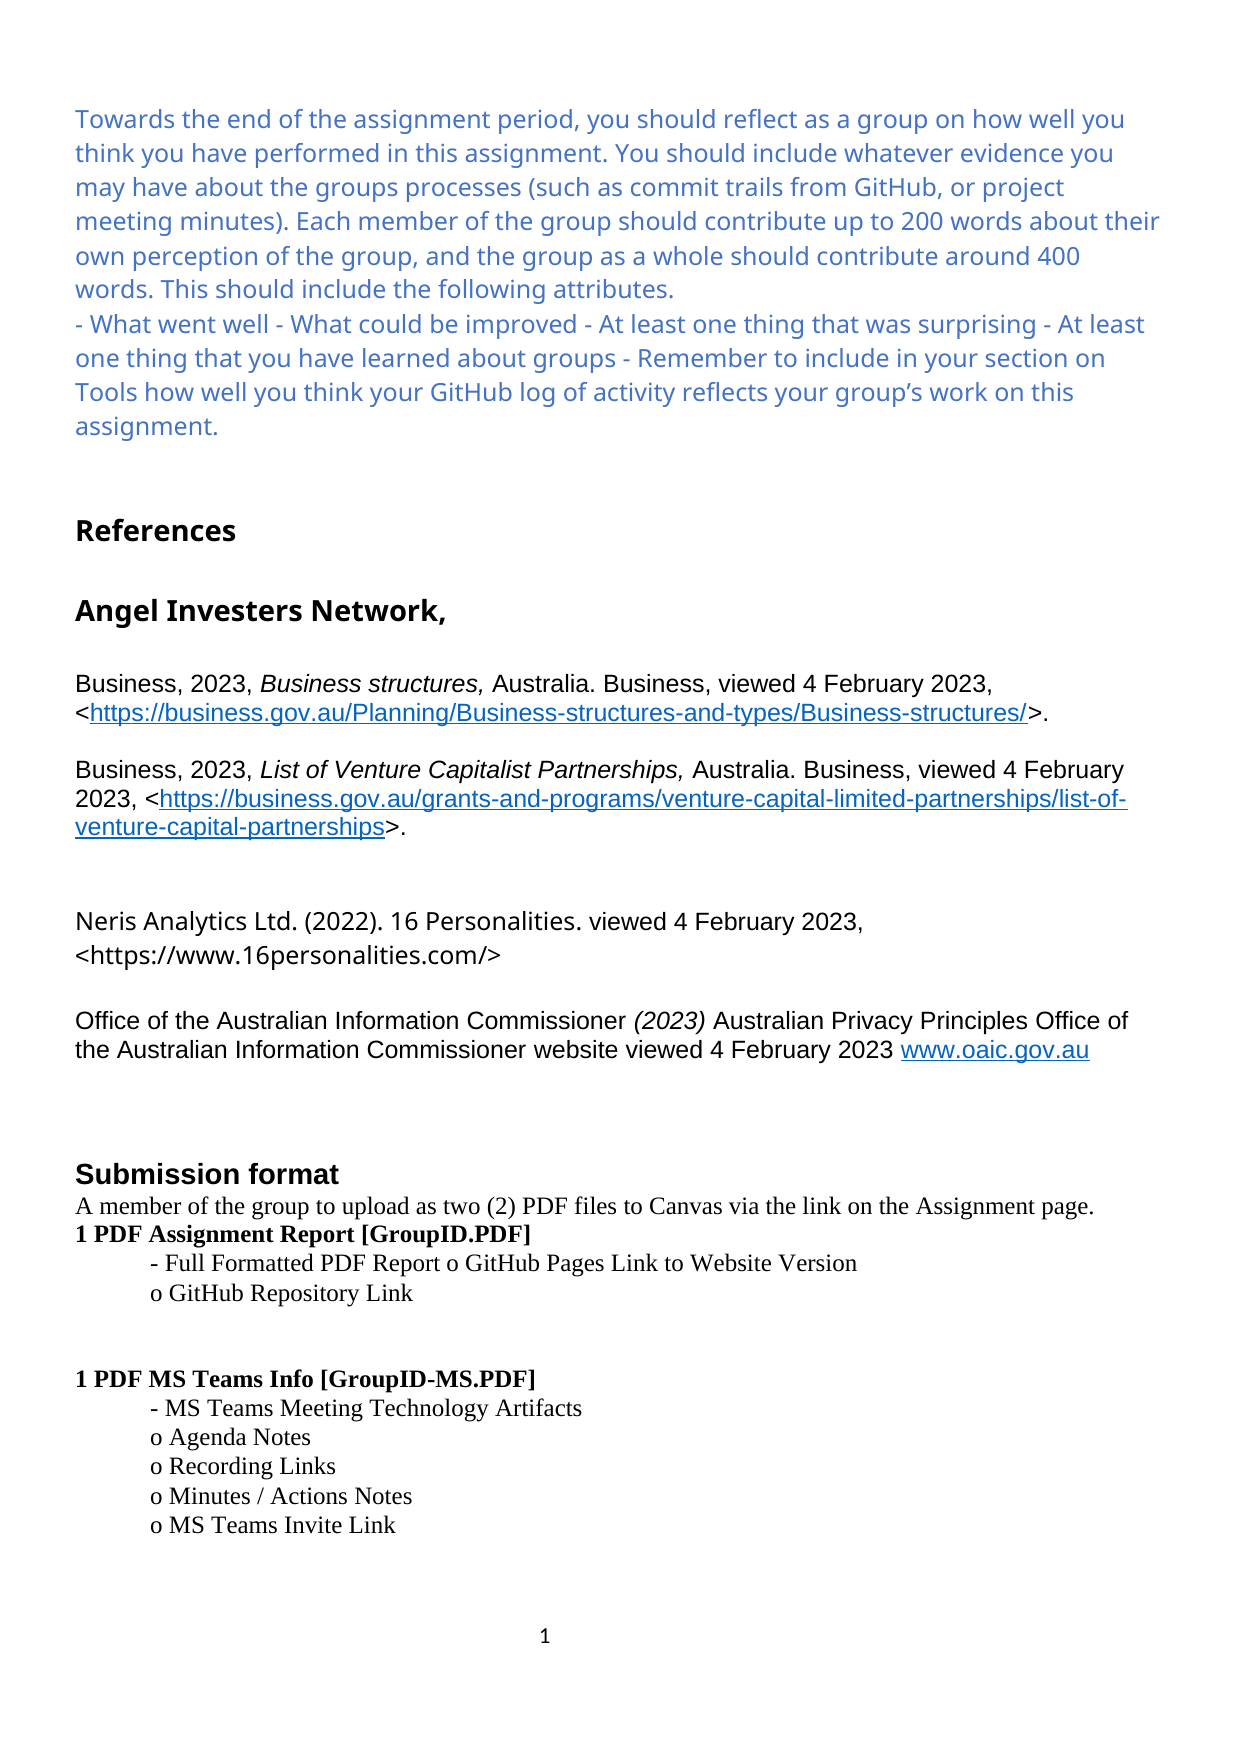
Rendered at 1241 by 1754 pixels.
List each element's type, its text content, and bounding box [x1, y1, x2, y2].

text 1 PDF MS Teams Info [GroupID-MS.PDF] [75, 1364, 1165, 1393]
text Office of the Australian Information Commissioner (2023) Australian Privacy Principles Office of the Australian Information Commissioner website viewed 4 February 2023 www.oaic.gov.au [75, 1006, 1165, 1064]
text Towards the end of the assignment period, you should reflect as a group on how well you think you have performed in this assignment. You should include whatever evidence you may have about the groups processes (such as commit trails from GitHub, or project meeting minutes). Each member of the group should contribute up to 200 words about their own perception of the group, and the group as a whole should contribute around 400 words. This should include the following attributes. [675, 102, 1165, 306]
list o Agenda Notes [75, 1422, 1165, 1451]
text A member of the group to upload as two (2) PDF files to Canvas via the link on the Assignment page. [75, 1191, 1165, 1219]
list - MS Teams Meeting Technology Artifacts [75, 1393, 1165, 1421]
list o GitHub Repository Link [75, 1278, 1165, 1306]
list o MS Teams Invite Link [75, 1510, 1165, 1539]
text - What went well - What could be improved - At least one thing that was surprising - At least one thing that you have learned about groups - Remember to include in your section on Tools how well you think your GitHub log of activity reflects your group’s work on this assignment. [75, 306, 1165, 442]
list - Full Formatted PDF Report o GitHub Pages Link to Website Version [75, 1248, 1165, 1277]
list o Minutes / Actions Notes [75, 1481, 1165, 1509]
text Angel Investers Network, [75, 590, 1165, 630]
text 1 PDF Assignment Report [GroupID.PDF] [75, 1219, 1165, 1248]
text References [75, 511, 1165, 550]
list o Recording Links [75, 1451, 1165, 1480]
text Business, 2023, List of Venture Capitalist Partnerships, Australia. Business, viewed 4 February 2023, <https://business.gov.au/grants-and-programs/venture-capital-limited-partnerships/list-of-venture-capital-partnerships>. [75, 755, 1165, 870]
text Neris Analytics Ltd. (2022). 16 Personalities. viewed 4 February 2023, <https://www.16personalities.com/> [75, 904, 1165, 972]
text Submission format [75, 1157, 1165, 1191]
text Business, 2023, Business structures, Australia. Business, viewed 4 February 2023, <https://business.gov.au/Planning/Business-structures-and-types/Business-structures/>. [75, 669, 1165, 727]
